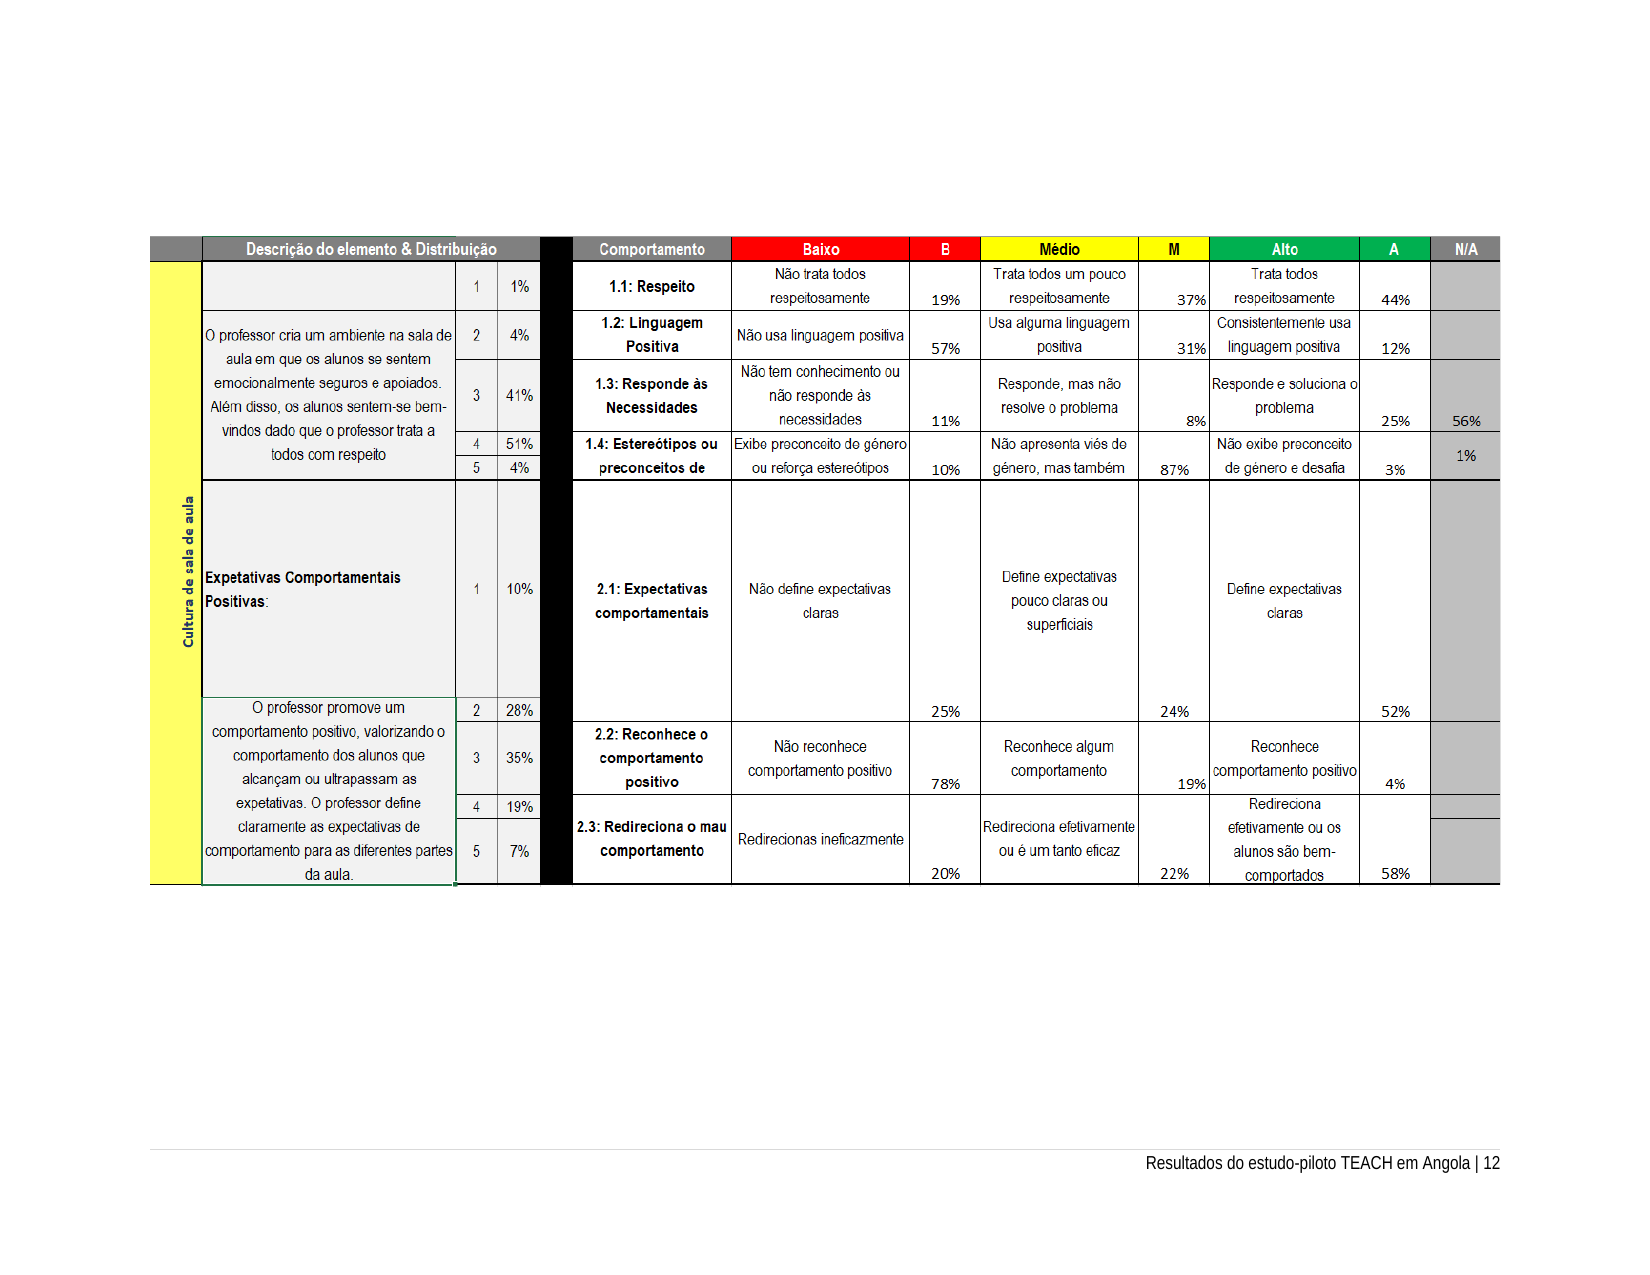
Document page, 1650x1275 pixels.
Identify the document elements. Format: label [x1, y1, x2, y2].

picture [150, 236, 1501, 887]
